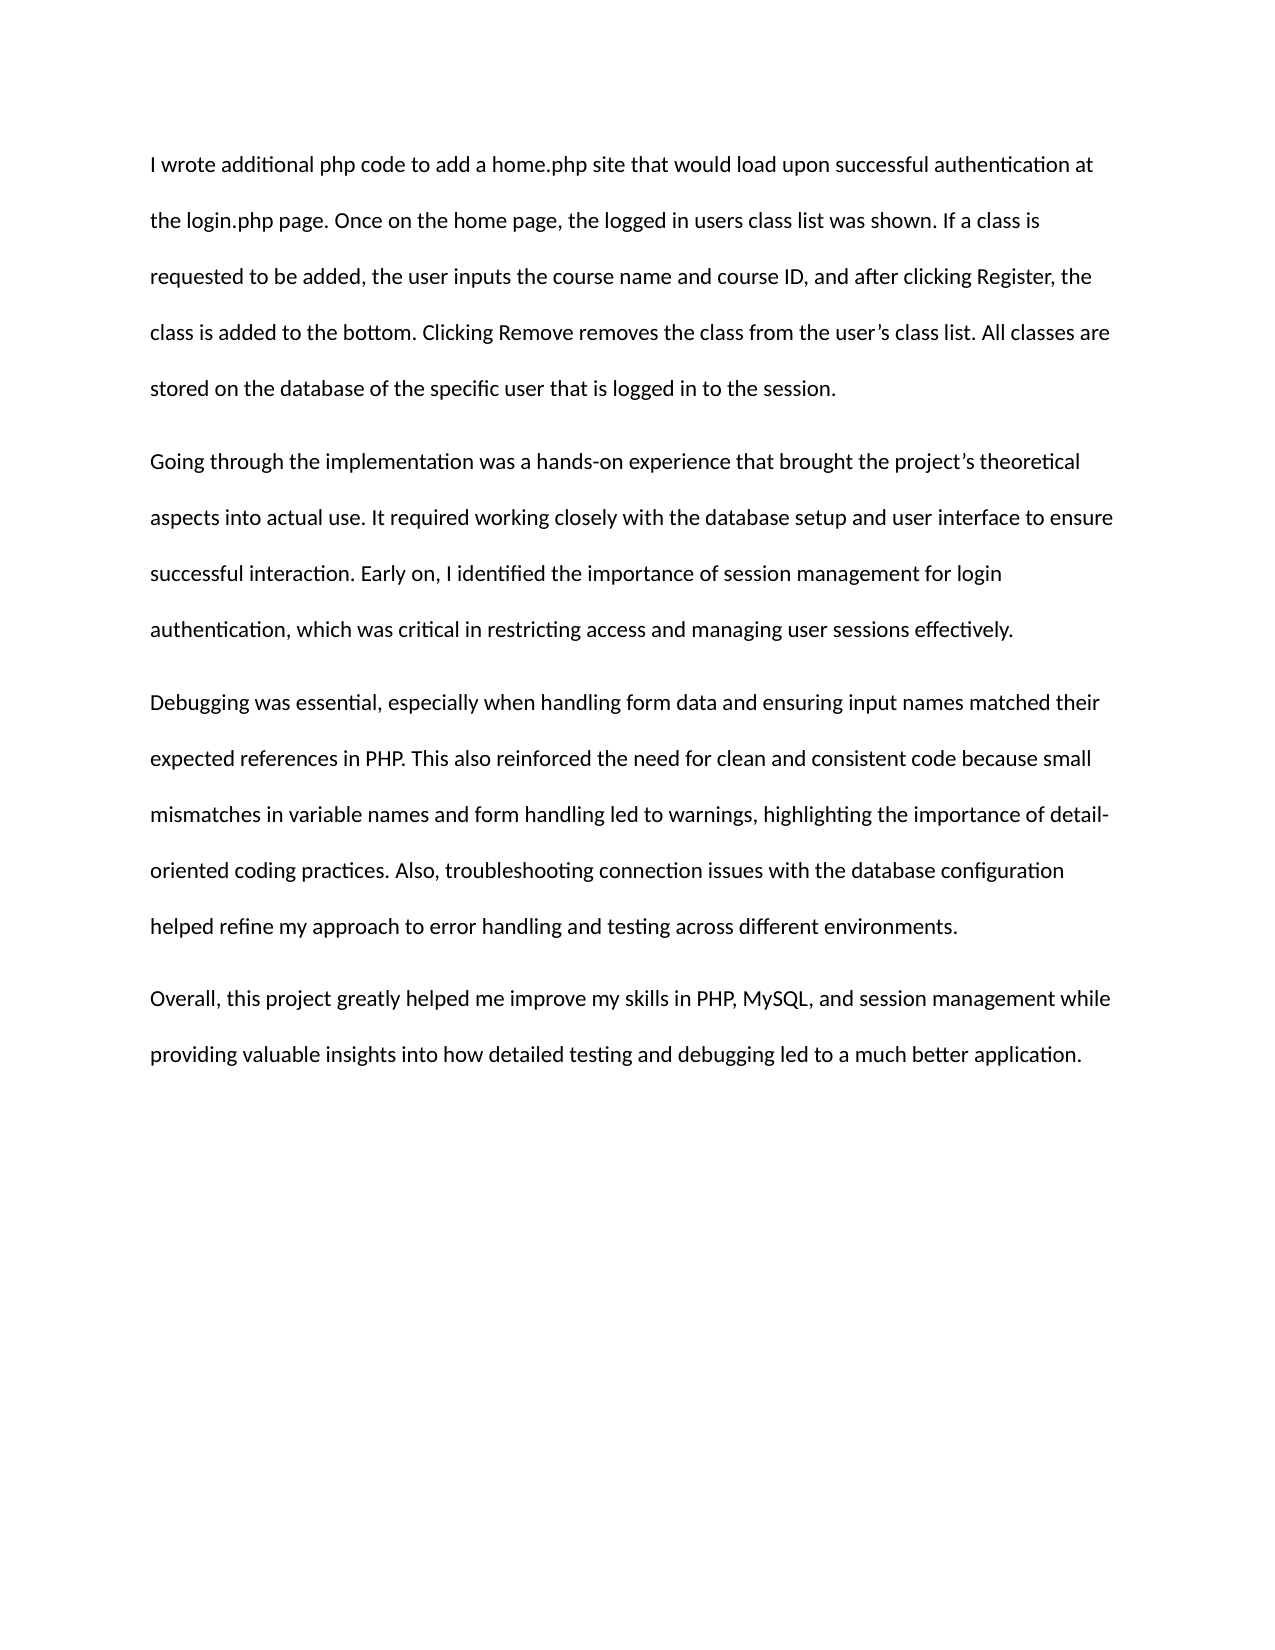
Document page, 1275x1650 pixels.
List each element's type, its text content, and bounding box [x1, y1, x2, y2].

text Debugging was essential, especially when handling form data and ensuring input names matched their expected references in PHP. This also reinforced the need for clean and consistent code because small mismatches in variable names and form handling led to warnings, highlighting the importance of detail-oriented coding practices. Also, troubleshooting connection issues with the database configuration helped refine my approach to error handling and testing across different environments. [150, 688, 1125, 940]
text Overall, this project greatly helped me improve my skills in PHP, MySQL, and session management while providing valuable insights into how detailed testing and debugging led to a much better application. [150, 984, 1125, 1069]
text Going through the implementation was a hands-on experience that brought the project’s theoretical aspects into actual use. It required working closely with the database setup and user interface to ensure successful interaction. Early on, I identified the importance of session management for login authentication, which was critical in restricting access and managing user sessions effectively. [150, 447, 1125, 643]
text I wrote additional php code to add a home.php site that would load upon successful authentication at the login.php page. Once on the home page, the logged in users class list was shown. If a class is requested to be added, the user inputs the course name and course ID, and after clicking Register, the class is added to the bottom. Clicking Remove removes the class from the user’s class list. All classes are stored on the database of the specific user that is logged in to the session. [150, 150, 1125, 402]
